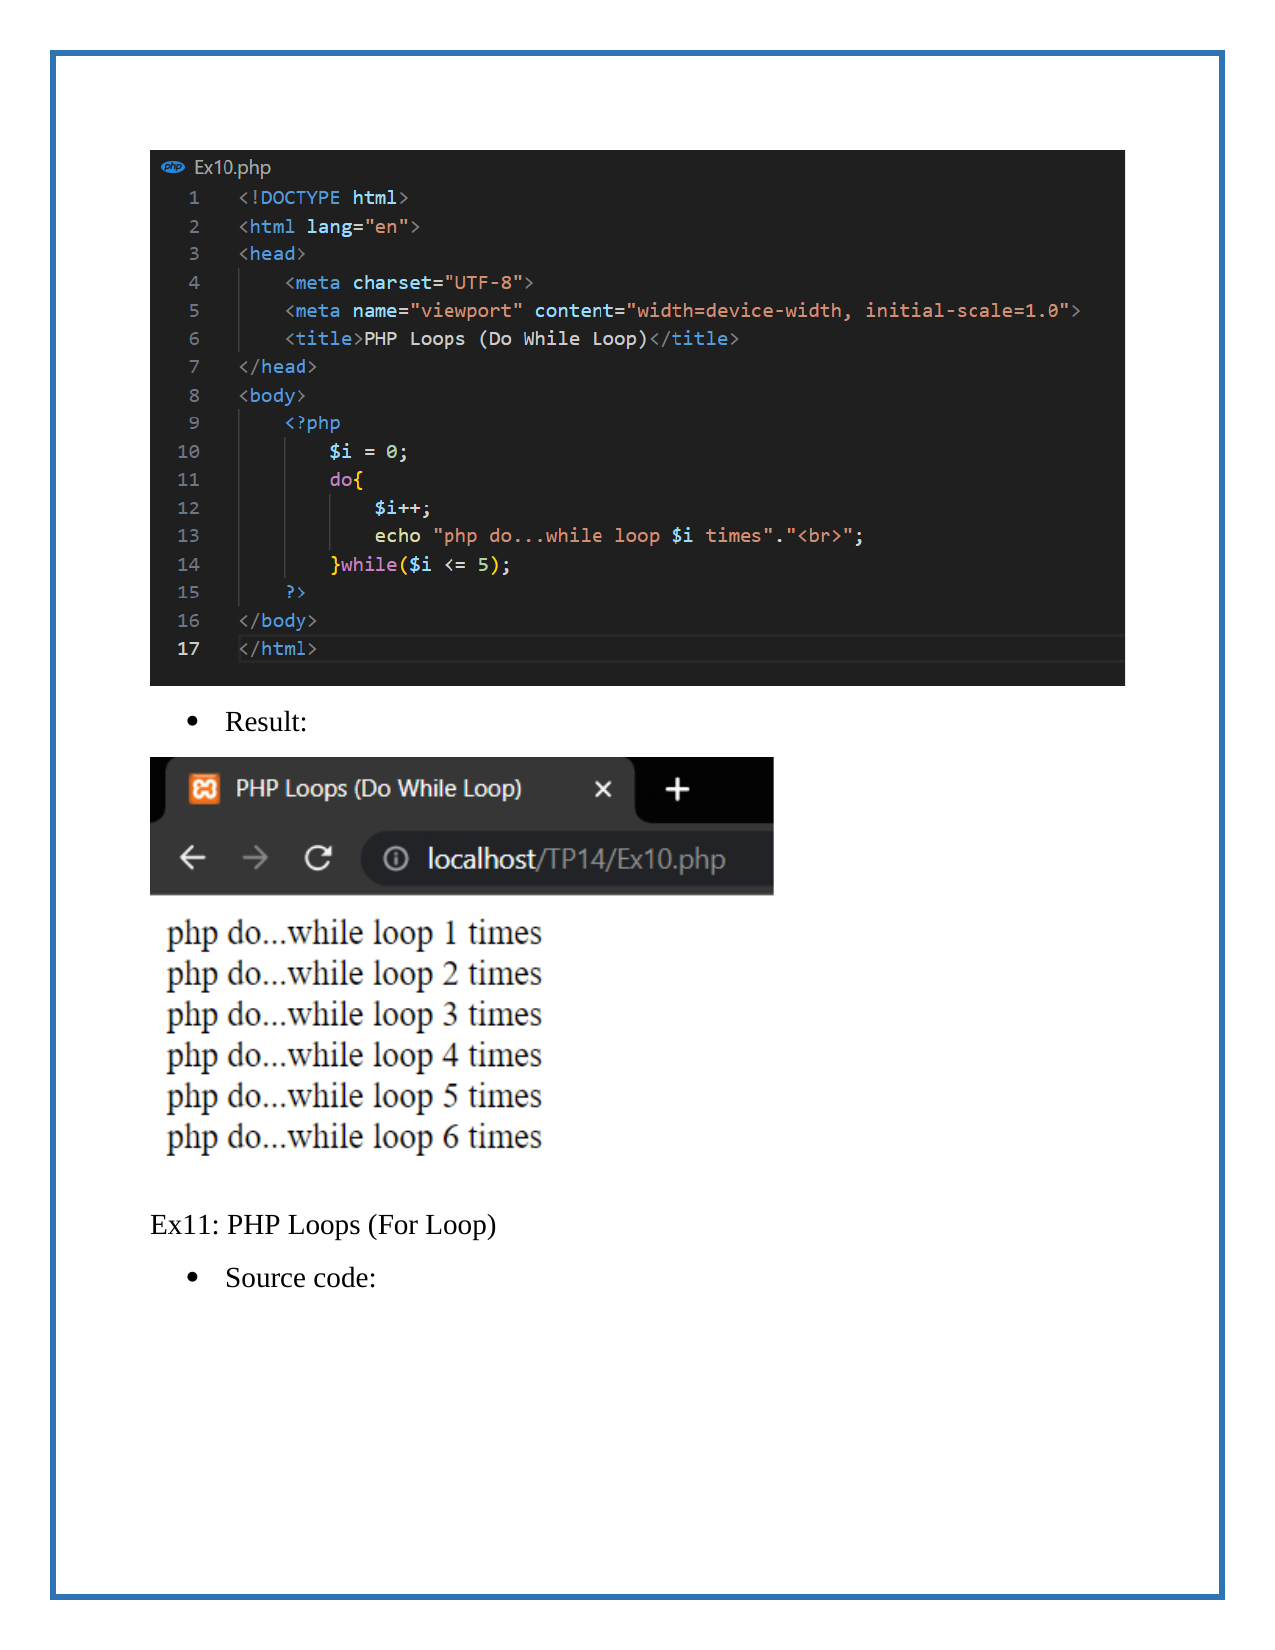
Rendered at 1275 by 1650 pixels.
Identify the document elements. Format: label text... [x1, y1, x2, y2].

text Ex11: PHP Loops (For Loop) [150, 1207, 1125, 1241]
picture [150, 757, 774, 1189]
list Result: [187, 704, 1125, 738]
picture [150, 150, 1125, 686]
list Source code: [187, 1260, 1125, 1294]
